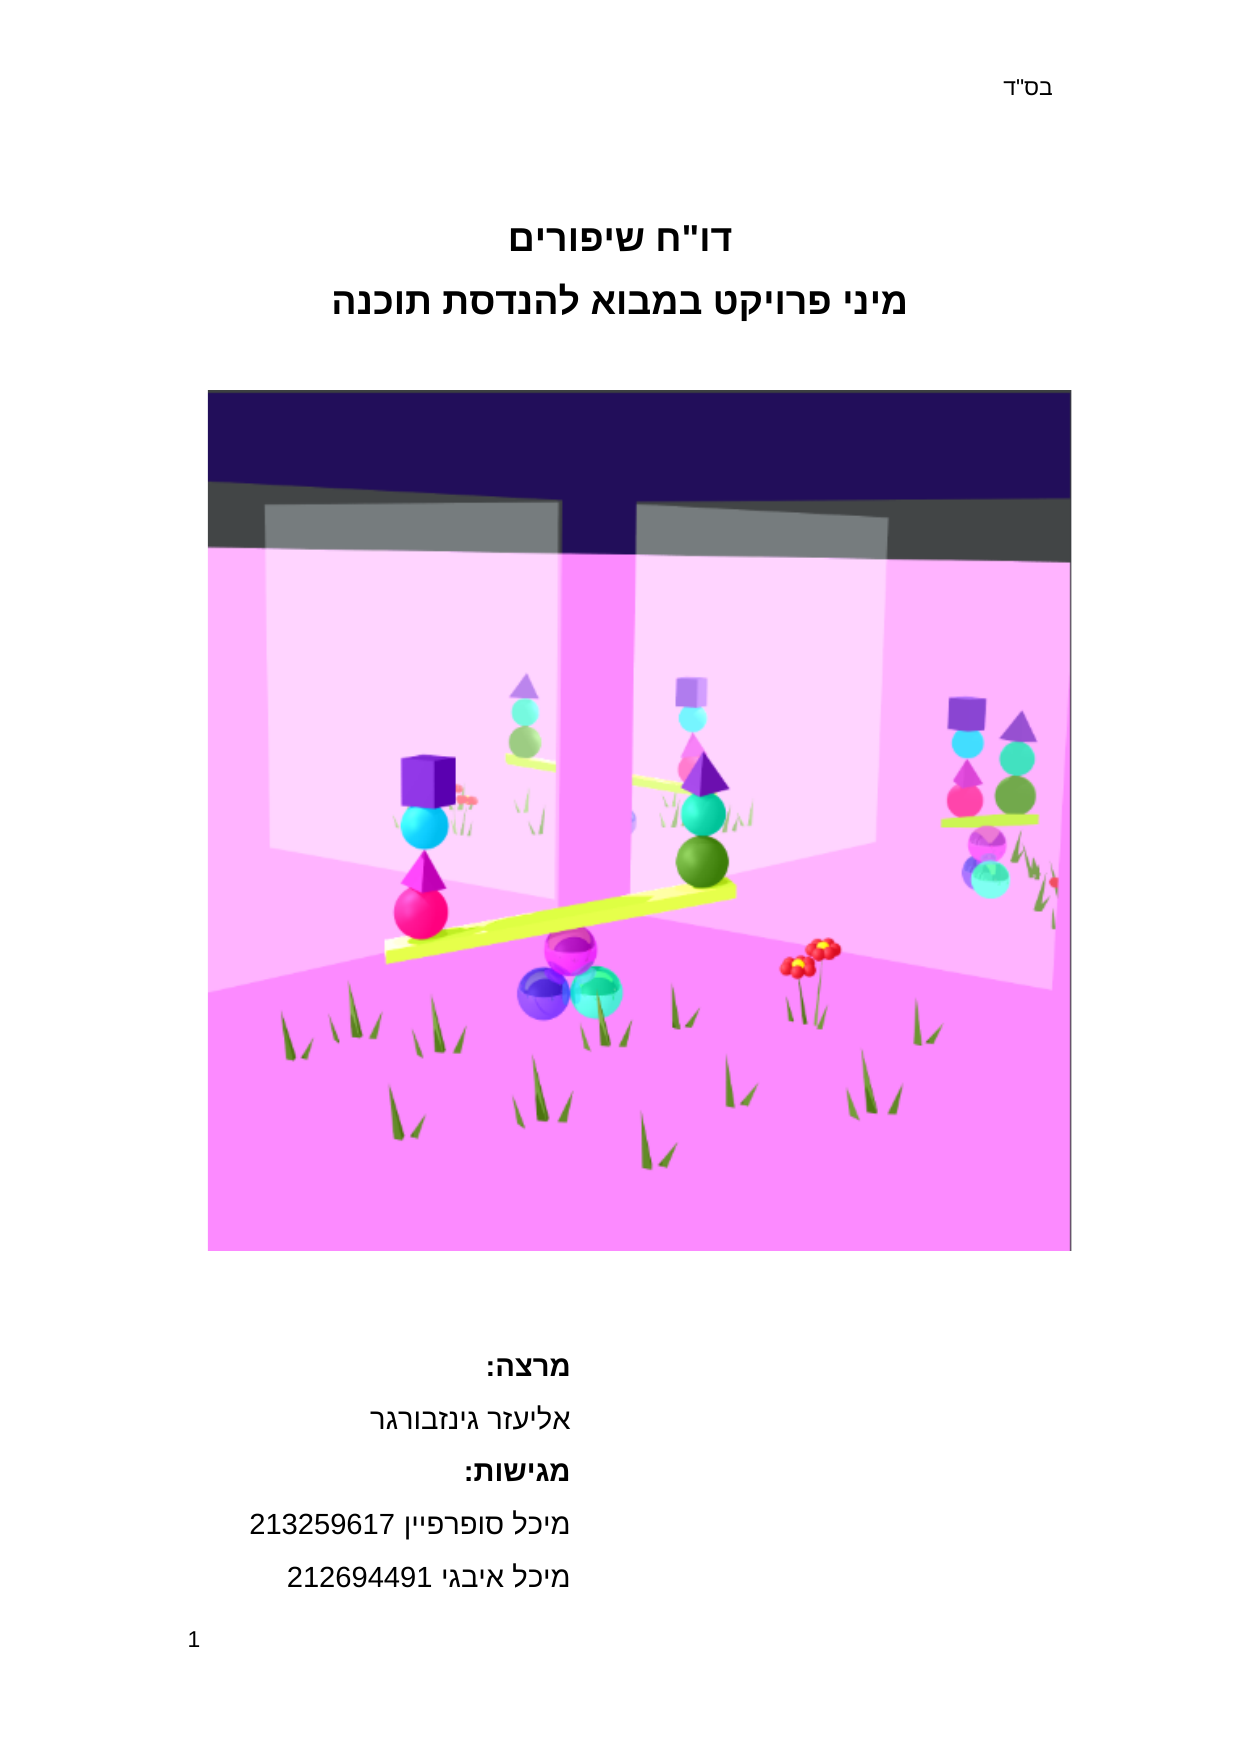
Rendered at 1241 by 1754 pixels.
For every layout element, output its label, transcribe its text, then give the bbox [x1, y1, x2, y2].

text דו"ח שיפורים [187, 216, 1053, 259]
picture [207, 390, 1072, 1251]
text מיני פרויקט במבוא להנדסת תוכנה [187, 279, 1053, 322]
